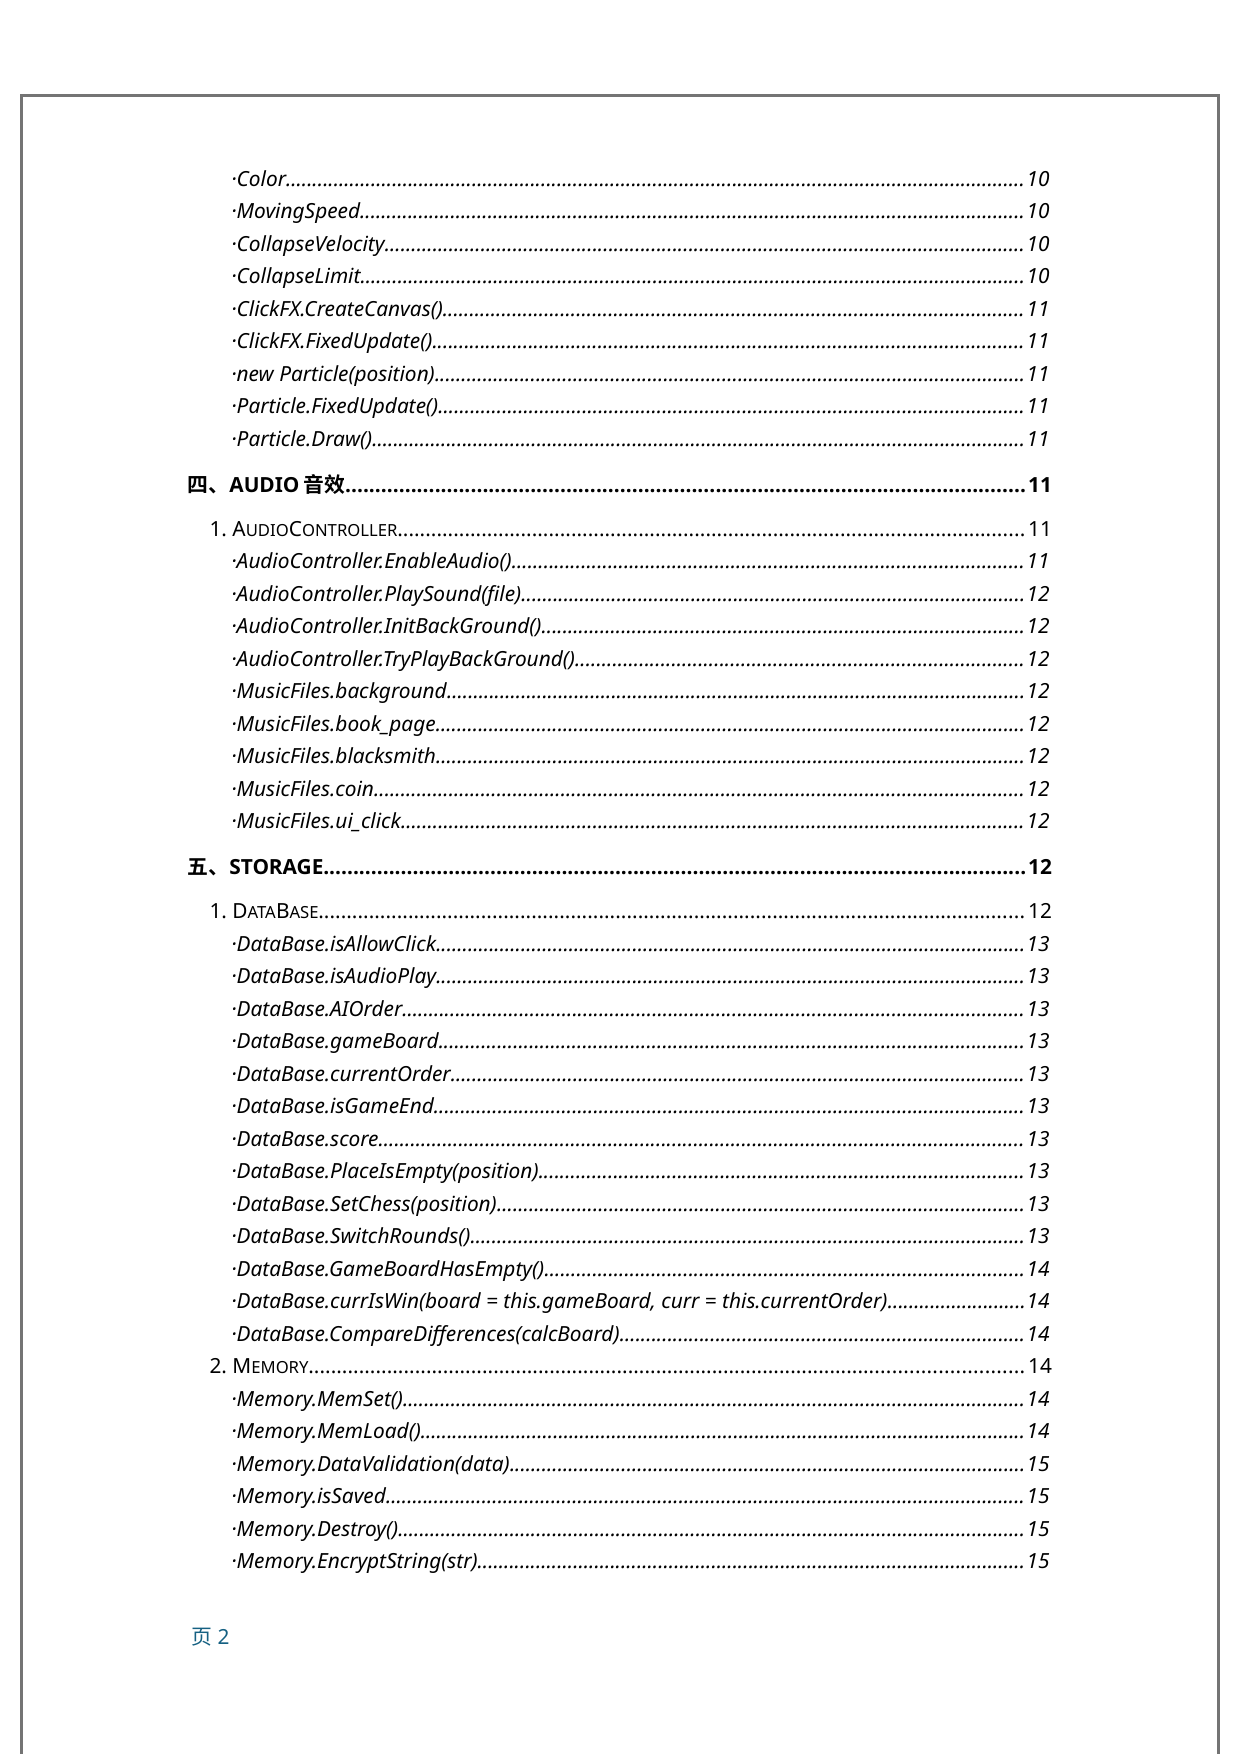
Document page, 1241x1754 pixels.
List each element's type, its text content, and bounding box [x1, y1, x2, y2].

text 2. Memory 14 [209, 1349, 1053, 1382]
text ·MusicFiles.blacksmith 12 [231, 739, 1053, 772]
text ·MusicFiles.book_page 12 [231, 707, 1053, 739]
text ·DataBase.SwitchRounds() 13 [231, 1219, 1053, 1252]
text ·MusicFiles.background 12 [231, 674, 1053, 707]
text ·new Particle(position) 11 [231, 357, 1053, 389]
text ·DataBase.gameBoard 13 [231, 1024, 1053, 1057]
text 四、Audio音效 11 [187, 467, 1053, 499]
text ·Memory.isSaved 15 [231, 1479, 1053, 1512]
text ·AudioController.EnableAudio() 11 [231, 544, 1053, 577]
text 1. DataBase 12 [209, 894, 1053, 927]
text ·Particle.FixedUpdate() 11 [231, 389, 1053, 422]
text ·CollapseVelocity 10 [231, 227, 1053, 259]
text ·MovingSpeed 10 [231, 194, 1053, 227]
text ·Memory.MemSet() 14 [231, 1382, 1053, 1414]
text 1. AudioController 11 [209, 512, 1053, 544]
text ·DataBase.isAllowClick 13 [231, 927, 1053, 959]
text ·ClickFX.CreateCanvas() 11 [231, 292, 1053, 324]
text ·DataBase.score 13 [231, 1122, 1053, 1154]
text ·AudioController.TryPlayBackGround() 12 [231, 642, 1053, 674]
text ·AudioController.PlaySound(file) 12 [231, 577, 1053, 609]
text ·DataBase.PlaceIsEmpty(position) 13 [231, 1154, 1053, 1187]
text ·Memory.Destroy() 15 [231, 1512, 1053, 1544]
text ·Memory.DataValidation(data) 15 [231, 1447, 1053, 1479]
text ·DataBase.currentOrder 13 [231, 1057, 1053, 1089]
text ·DataBase.currIsWin(board = this.gameBoard, curr = this.currentOrder) 14 [231, 1284, 1053, 1317]
text ·MusicFiles.ui_click 12 [231, 804, 1053, 837]
text ·AudioController.InitBackGround() 12 [231, 609, 1053, 642]
text ·Memory.EncryptString(str) 15 [231, 1544, 1053, 1577]
text ·MusicFiles.coin 12 [231, 772, 1053, 804]
text ·DataBase.AIOrder 13 [231, 992, 1053, 1024]
text ·Memory.MemLoad() 14 [231, 1414, 1053, 1447]
text ·Particle.Draw() 11 [231, 422, 1053, 454]
text ·DataBase.GameBoardHasEmpty() 14 [231, 1252, 1053, 1284]
text ·DataBase.SetChess(position) 13 [231, 1187, 1053, 1219]
text ·ClickFX.FixedUpdate() 11 [231, 324, 1053, 357]
text ·DataBase.isAudioPlay 13 [231, 959, 1053, 992]
text ·DataBase.isGameEnd 13 [231, 1089, 1053, 1122]
text 五、Storage 12 [187, 849, 1053, 882]
text ·CollapseLimit 10 [231, 259, 1053, 292]
text ·Color 10 [231, 162, 1053, 194]
text ·DataBase.CompareDifferences(calcBoard) 14 [231, 1317, 1053, 1349]
